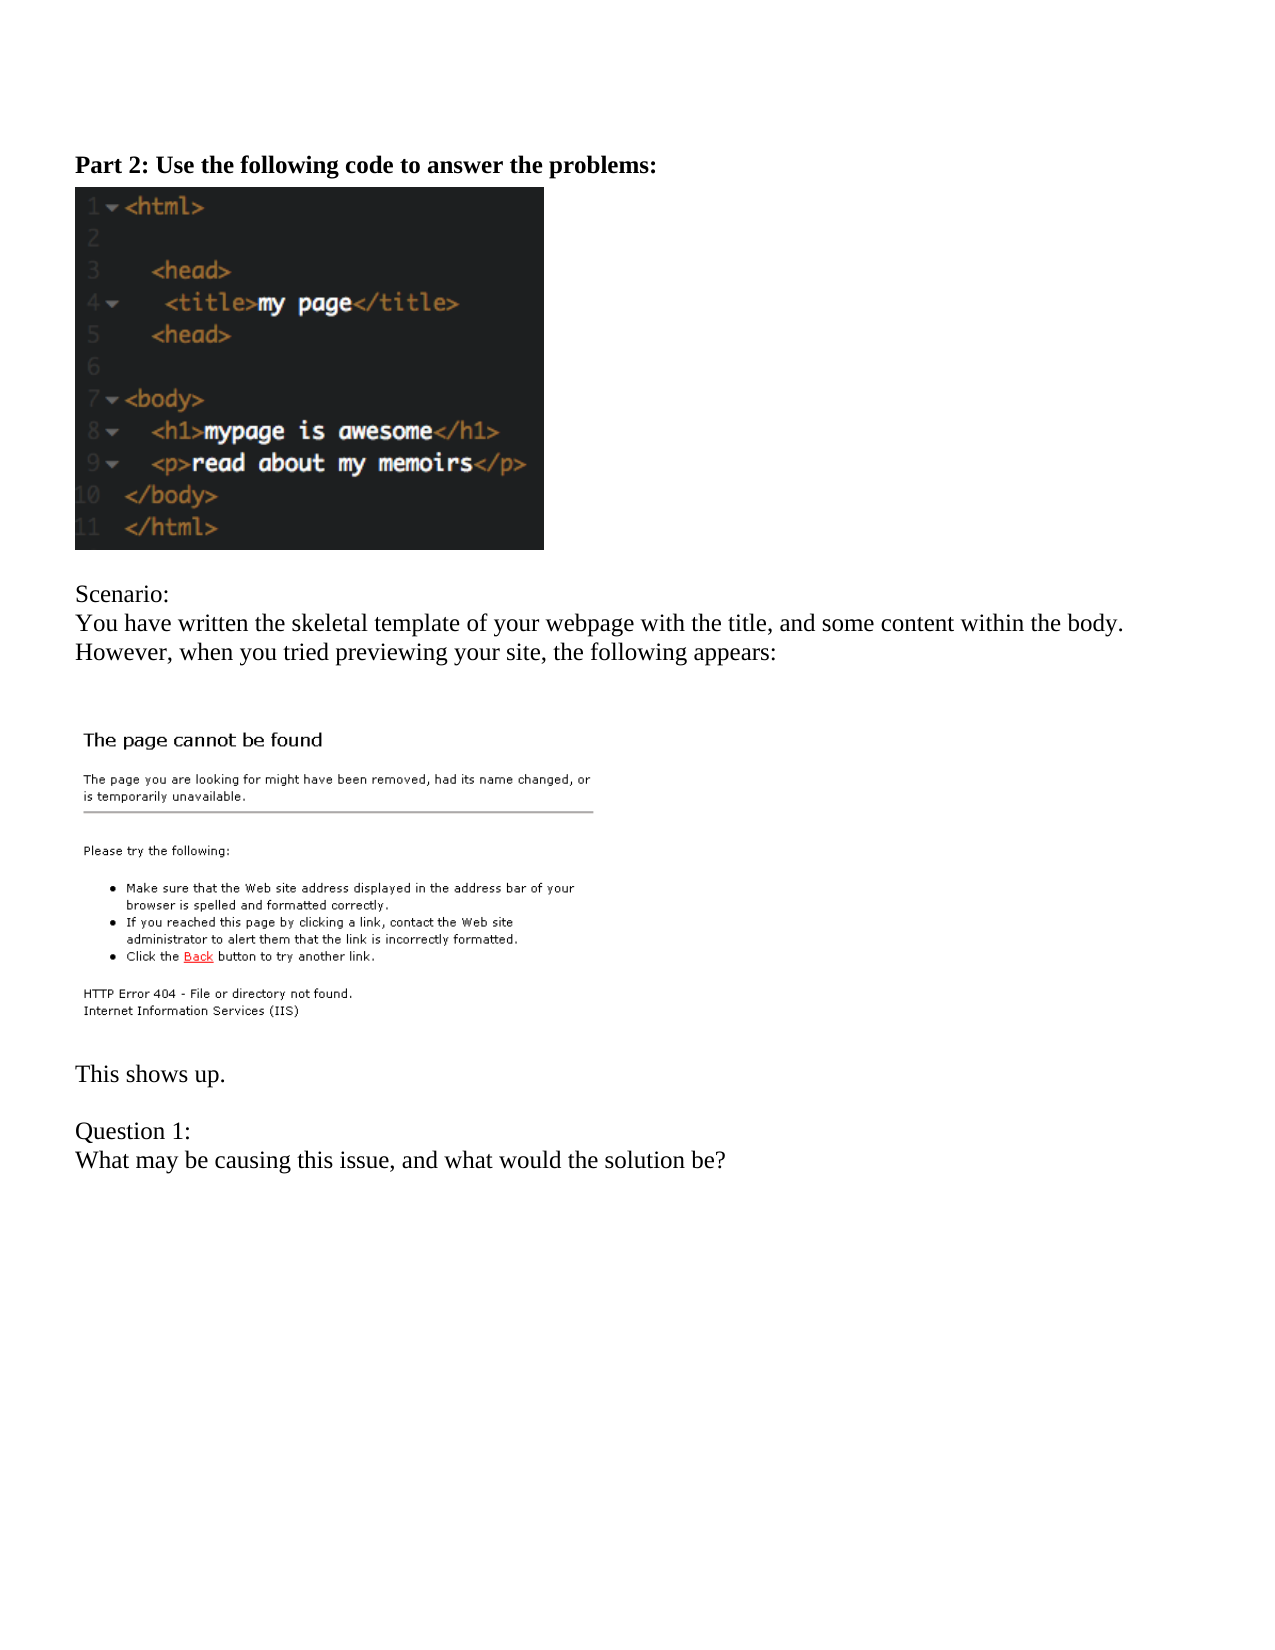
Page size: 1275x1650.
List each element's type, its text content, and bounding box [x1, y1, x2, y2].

text What may be causing this issue, and what would the solution be? [75, 1145, 1200, 1174]
text Scenario: [75, 579, 1200, 608]
picture [75, 723, 603, 1030]
text This shows up. [75, 1059, 1200, 1087]
text Question 1: [75, 1116, 1200, 1145]
text You have written the skeletal template of your webpage with the title, and some content within the body. However, when you tried previewing your site, the following appears: [75, 608, 1200, 666]
picture [75, 187, 544, 550]
text Part 2: Use the following code to answer the problems: [75, 150, 1200, 179]
